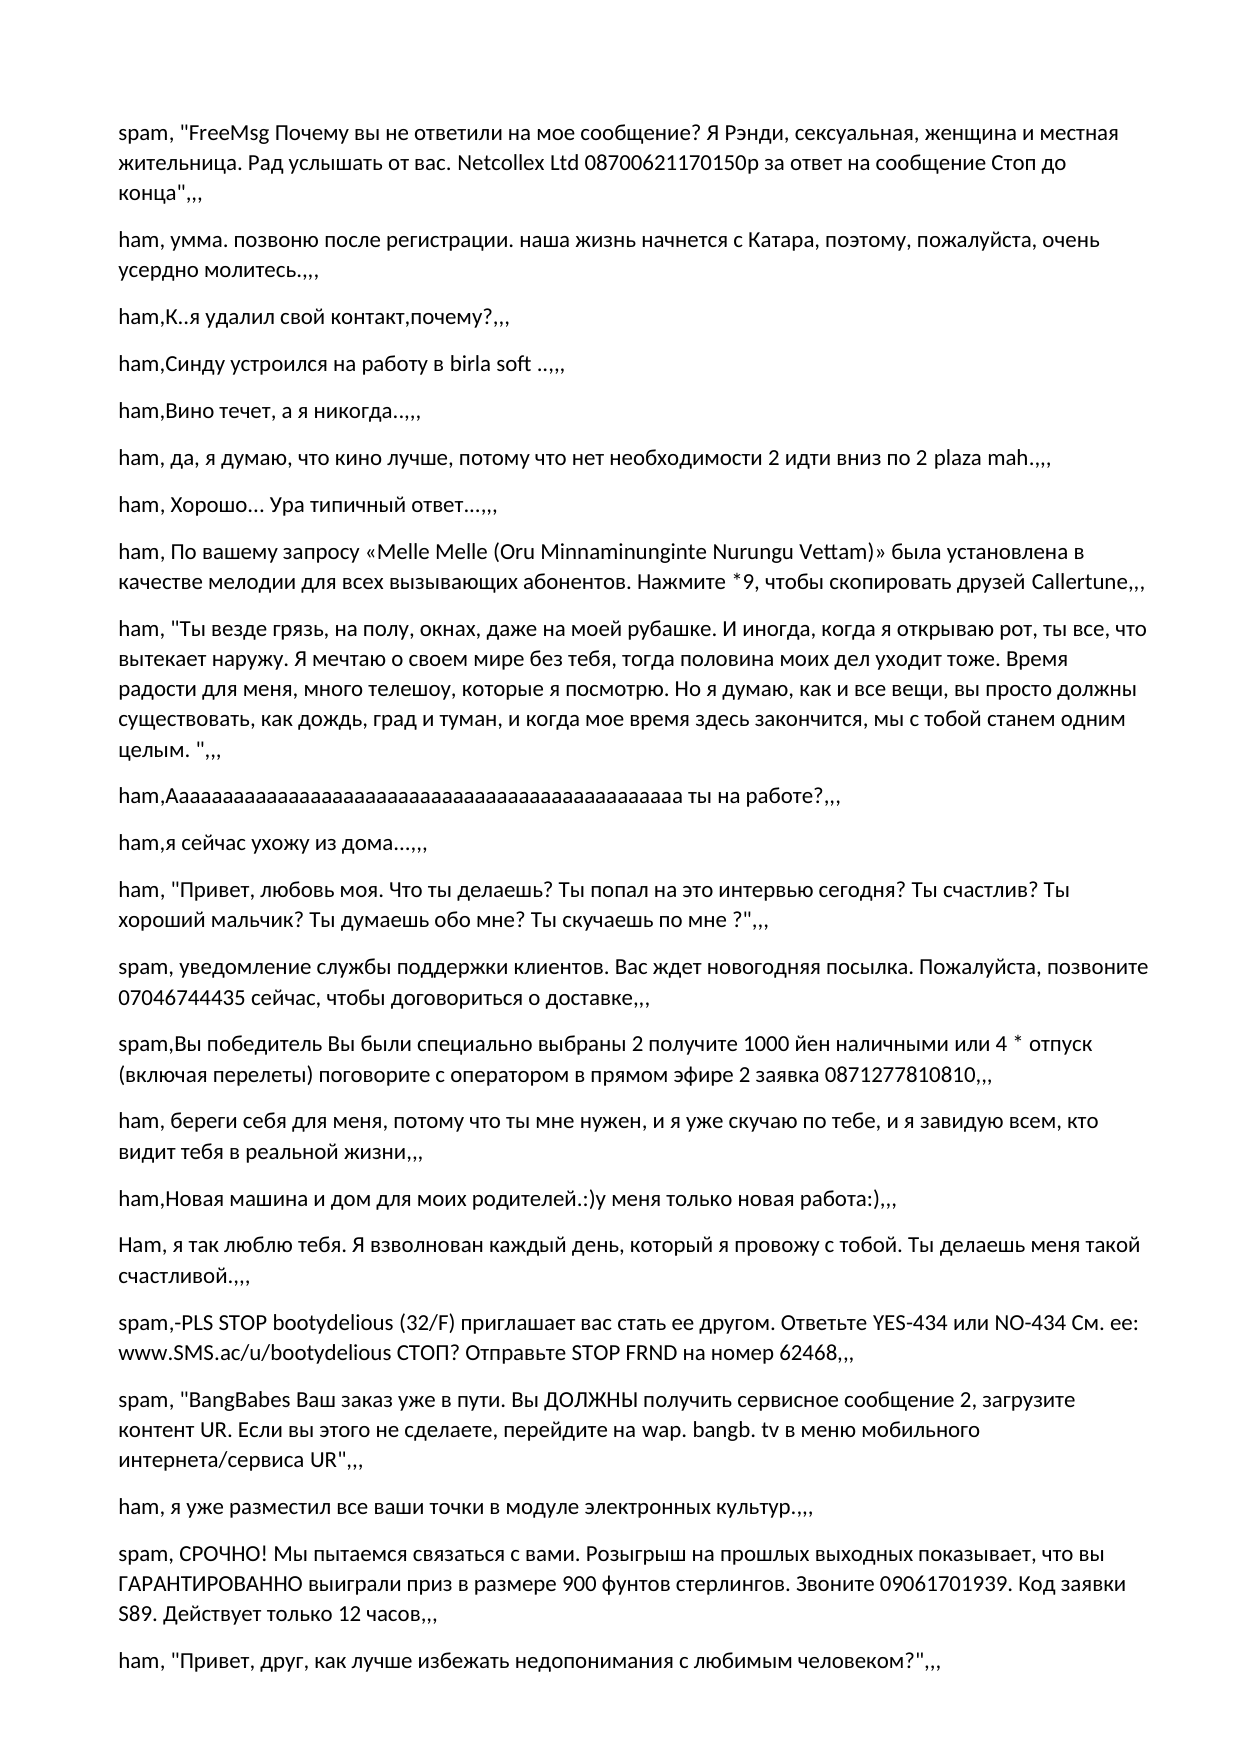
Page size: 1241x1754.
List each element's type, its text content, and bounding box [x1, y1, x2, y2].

text ham, умма. позвоню после регистрации. наша жизнь начнется с Катара, поэтому, пожалуйста, очень усердно молитесь.,,, [118, 225, 1152, 284]
text ham,Вино течет, а я никогда..,,, [118, 396, 1152, 424]
text spam,-PLS STOP bootydelious (32/F) приглашает вас стать ее другом. Ответьте YES-434 или NO-434 См. ее: www.SMS.ac/u/bootydelious СТОП? Отправьте STOP FRND на номер 62468,,, [118, 1308, 1152, 1366]
text ham, "Ты везде грязь, на полу, окнах, даже на моей рубашке. И иногда, когда я открываю рот, ты все, что вытекает наружу. Я мечтаю о своем мире без тебя, тогда половина моих дел уходит тоже. Время радости для меня, много телешоу, которые я посмотрю. Но я думаю, как и все вещи, вы просто должны существовать, как дождь, град и туман, и когда мое время здесь закончится, мы с тобой станем одним целым. ",,, [118, 614, 1152, 763]
text ham,я сейчас ухожу из дома...,,, [118, 828, 1152, 857]
text spam, СРОЧНО! Мы пытаемся связаться с вами. Розыгрыш на прошлых выходных показывает, что вы ГАРАНТИРОВАННО выиграли приз в размере 900 фунтов стерлингов. Звоните 09061701939. Код заявки S89. Действует только 12 часов,,, [118, 1539, 1152, 1627]
text spam,Вы победитель Вы были специально выбраны 2 получите 1000 йен наличными или 4 * отпуск (включая перелеты) поговорите с оператором в прямом эфире 2 заявка 0871277810810,,, [118, 1029, 1152, 1088]
text ham,К..я удалил свой контакт,почему?,,, [118, 302, 1152, 331]
text ham,Ааааааааааааааааааааааааааааааааааааааааааааааа ты на работе?,,, [118, 782, 1152, 810]
text ham, Хорошо... Ура типичный ответ...,,, [118, 490, 1152, 518]
text Ham, я так люблю тебя. Я взволнован каждый день, который я провожу с тобой. Ты делаешь меня такой счастливой.,,, [118, 1231, 1152, 1289]
text spam, уведомление службы поддержки клиентов. Вас ждет новогодняя посылка. Пожалуйста, позвоните 07046744435 сейчас, чтобы договориться о доставке,,, [118, 952, 1152, 1011]
text ham, да, я думаю, что кино лучше, потому что нет необходимости 2 идти вниз по 2 plaza mah.,,, [118, 443, 1152, 471]
text ham, "Привет, друг, как лучше избежать недопонимания с любимым человеком?",,, [118, 1646, 1152, 1674]
text spam, "BangBabes Ваш заказ уже в пути. Вы ДОЛЖНЫ получить сервисное сообщение 2, загрузите контент UR. Если вы этого не сделаете, перейдите на wap. bangb. tv в меню мобильного интернета/сервиса UR",,, [118, 1385, 1152, 1473]
text ham,Новая машина и дом для моих родителей.:)у меня только новая работа:),,, [118, 1184, 1152, 1212]
text ham, "Привет, любовь моя. Что ты делаешь? Ты попал на это интервью сегодня? Ты счастлив? Ты хороший мальчик? Ты думаешь обо мне? Ты скучаешь по мне ?",,, [118, 875, 1152, 934]
text ham, береги себя для меня, потому что ты мне нужен, и я уже скучаю по тебе, и я завидую всем, кто видит тебя в реальной жизни,,, [118, 1107, 1152, 1165]
text ham, По вашему запросу «Melle Melle (Oru Minnaminunginte Nurungu Vettam)» была установлена ​​​​в качестве мелодии для всех вызывающих абонентов. Нажмите *9, чтобы скопировать друзей Callertune,,, [118, 537, 1152, 595]
text ham, я уже разместил все ваши точки в модуле электронных культур.,,, [118, 1492, 1152, 1520]
text spam, "FreeMsg Почему вы не ответили на мое сообщение? Я Рэнди, сексуальная, женщина и местная жительница. Рад услышать от вас. Netcollex Ltd 08700621170150p за ответ на сообщение Стоп до конца",,, [118, 118, 1152, 207]
text ham,Синду устроился на работу в birla soft ..,,, [118, 349, 1152, 377]
